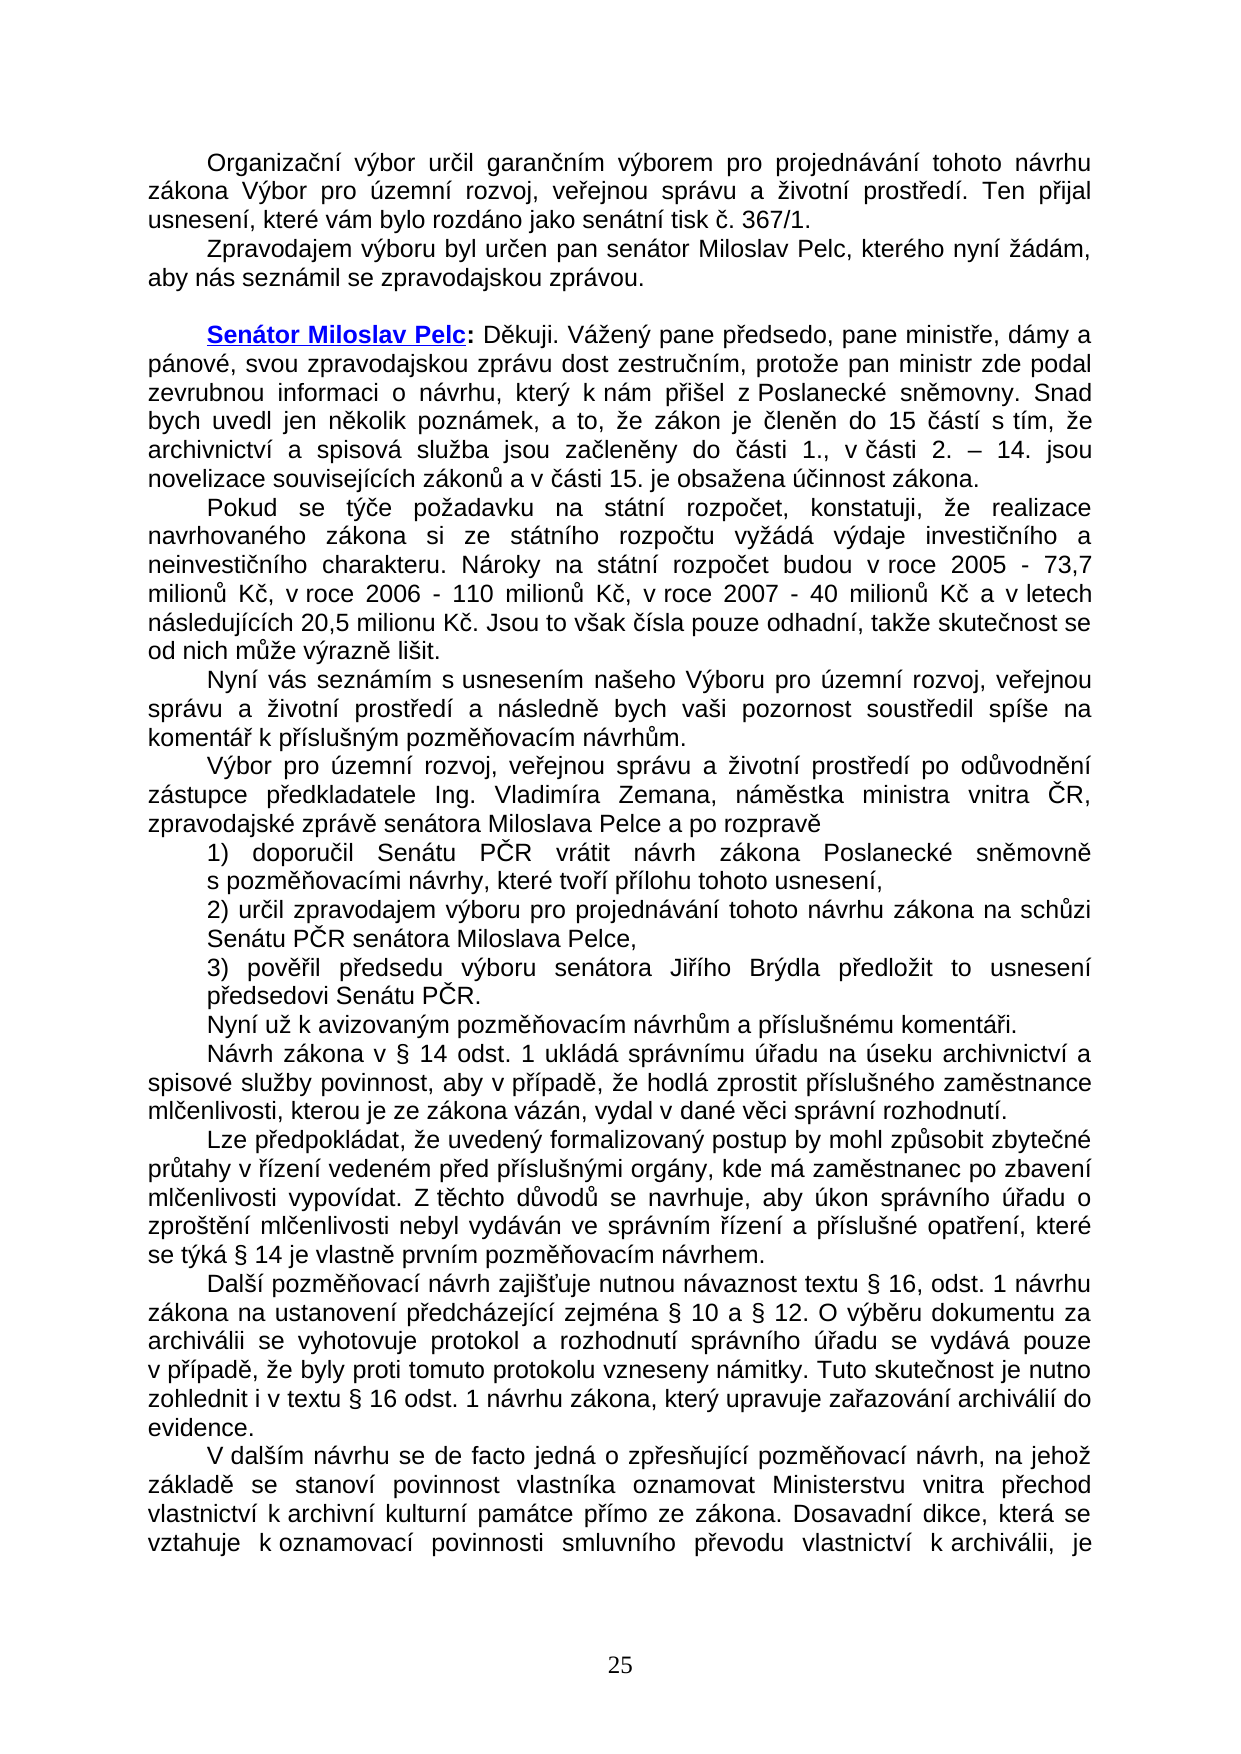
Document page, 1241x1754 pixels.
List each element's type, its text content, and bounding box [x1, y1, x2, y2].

text 3) pověřil předsedu výboru senátora Jiřího Brýdla předložit to usnesení předsedovi Senátu PČR. [207, 953, 1093, 1010]
text Organizační výbor určil garančním výborem pro projednávání tohoto návrhu zákona Výbor pro územní rozvoj, veřejnou správu a životní prostředí. Ten přijal usnesení, které vám bylo rozdáno jako senátní tisk č. 367/1. [148, 148, 1093, 234]
text Lze předpokládat, že uvedený formalizovaný postup by mohl způsobit zbytečné průtahy v řízení vedeném před příslušnými orgány, kde má zaměstnanec po zbavení mlčenlivosti vypovídat. Z těchto důvodů se navrhuje, aby úkon správního úřadu o zproštění mlčenlivosti nebyl vydáván ve správním řízení a příslušné opatření, které se týká § 14 je vlastně prvním pozměňovacím návrhem. [148, 1125, 1093, 1269]
text Návrh zákona v § 14 odst. 1 ukládá správnímu úřadu na úseku archivnictví a spisové služby povinnost, aby v případě, že hodlá zprostit příslušného zaměstnance mlčenlivosti, kterou je ze zákona vázán, vydal v dané věci správní rozhodnutí. [148, 1039, 1093, 1125]
text Další pozměňovací návrh zajišťuje nutnou návaznost textu § 16, odst. 1 návrhu zákona na ustanovení předcházející zejména § 10 a § 12. O výběru dokumentu za archiválii se vyhotovuje protokol a rozhodnutí správního úřadu se vydává pouze v případě, že byly proti tomuto protokolu vzneseny námitky. Tuto skutečnost je nutno zohlednit i v textu § 16 odst. 1 návrhu zákona, který upravuje zařazování archiválií do evidence. [148, 1269, 1093, 1441]
text Nyní už k avizovaným pozměňovacím návrhům a příslušnému komentáři. [207, 1010, 1093, 1039]
text Pokud se týče požadavku na státní rozpočet, konstatuji, že realizace navrhovaného zákona si ze státního rozpočtu vyžádá výdaje investičního a neinvestičního charakteru. Nároky na státní rozpočet budou v roce 2005 - 73,7 milionů Kč, v roce 2006 - 110 milionů Kč, v roce 2007 - 40 milionů Kč a v letech následujících 20,5 milionu Kč. Jsou to však čísla pouze odhadní, takže skutečnost se od nich může výrazně lišit. [148, 493, 1093, 665]
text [148, 1441, 1093, 1556]
text Výbor pro územní rozvoj, veřejnou správu a životní prostředí po odůvodnění zástupce předkladatele Ing. Vladimíra Zemana, náměstka ministra vnitra ČR, zpravodajské zprávě senátora Miloslava Pelce a po rozpravě [148, 751, 1093, 838]
text Zpravodajem výboru byl určen pan senátor Miloslav Pelc, kterého nyní žádám, aby nás seznámil se zpravodajskou zprávou. [148, 234, 1093, 291]
text Senátor Miloslav Pelc: Děkuji. Vážený pane předsedo, pane ministře, dámy a pánové, svou zpravodajskou zprávu dost zestručním, protože pan ministr zde podal zevrubnou informaci o návrhu, který k nám přišel z Poslanecké sněmovny. Snad bych uvedl jen několik poznámek, a to, že zákon je členěn do 15 částí s tím, že archivnictví a spisová služba jsou začleněny do části 1., v části 2. – 14. jsou novelizace souvisejících zákonů a v části 15. je obsažena účinnost zákona. [148, 320, 1093, 493]
text 2) určil zpravodajem výboru pro projednávání tohoto návrhu zákona na schůzi Senátu PČR senátora Miloslava Pelce, [207, 895, 1093, 953]
text Nyní vás seznámím s usnesením našeho Výboru pro územní rozvoj, veřejnou správu a životní prostředí a následně bych vaši pozornost soustředil spíše na komentář k příslušným pozměňovacím návrhům. [148, 665, 1093, 751]
text 1) doporučil Senátu PČR vrátit návrh zákona Poslanecké sněmovně s pozměňovacími návrhy, které tvoří přílohu tohoto usnesení, [207, 838, 1093, 895]
